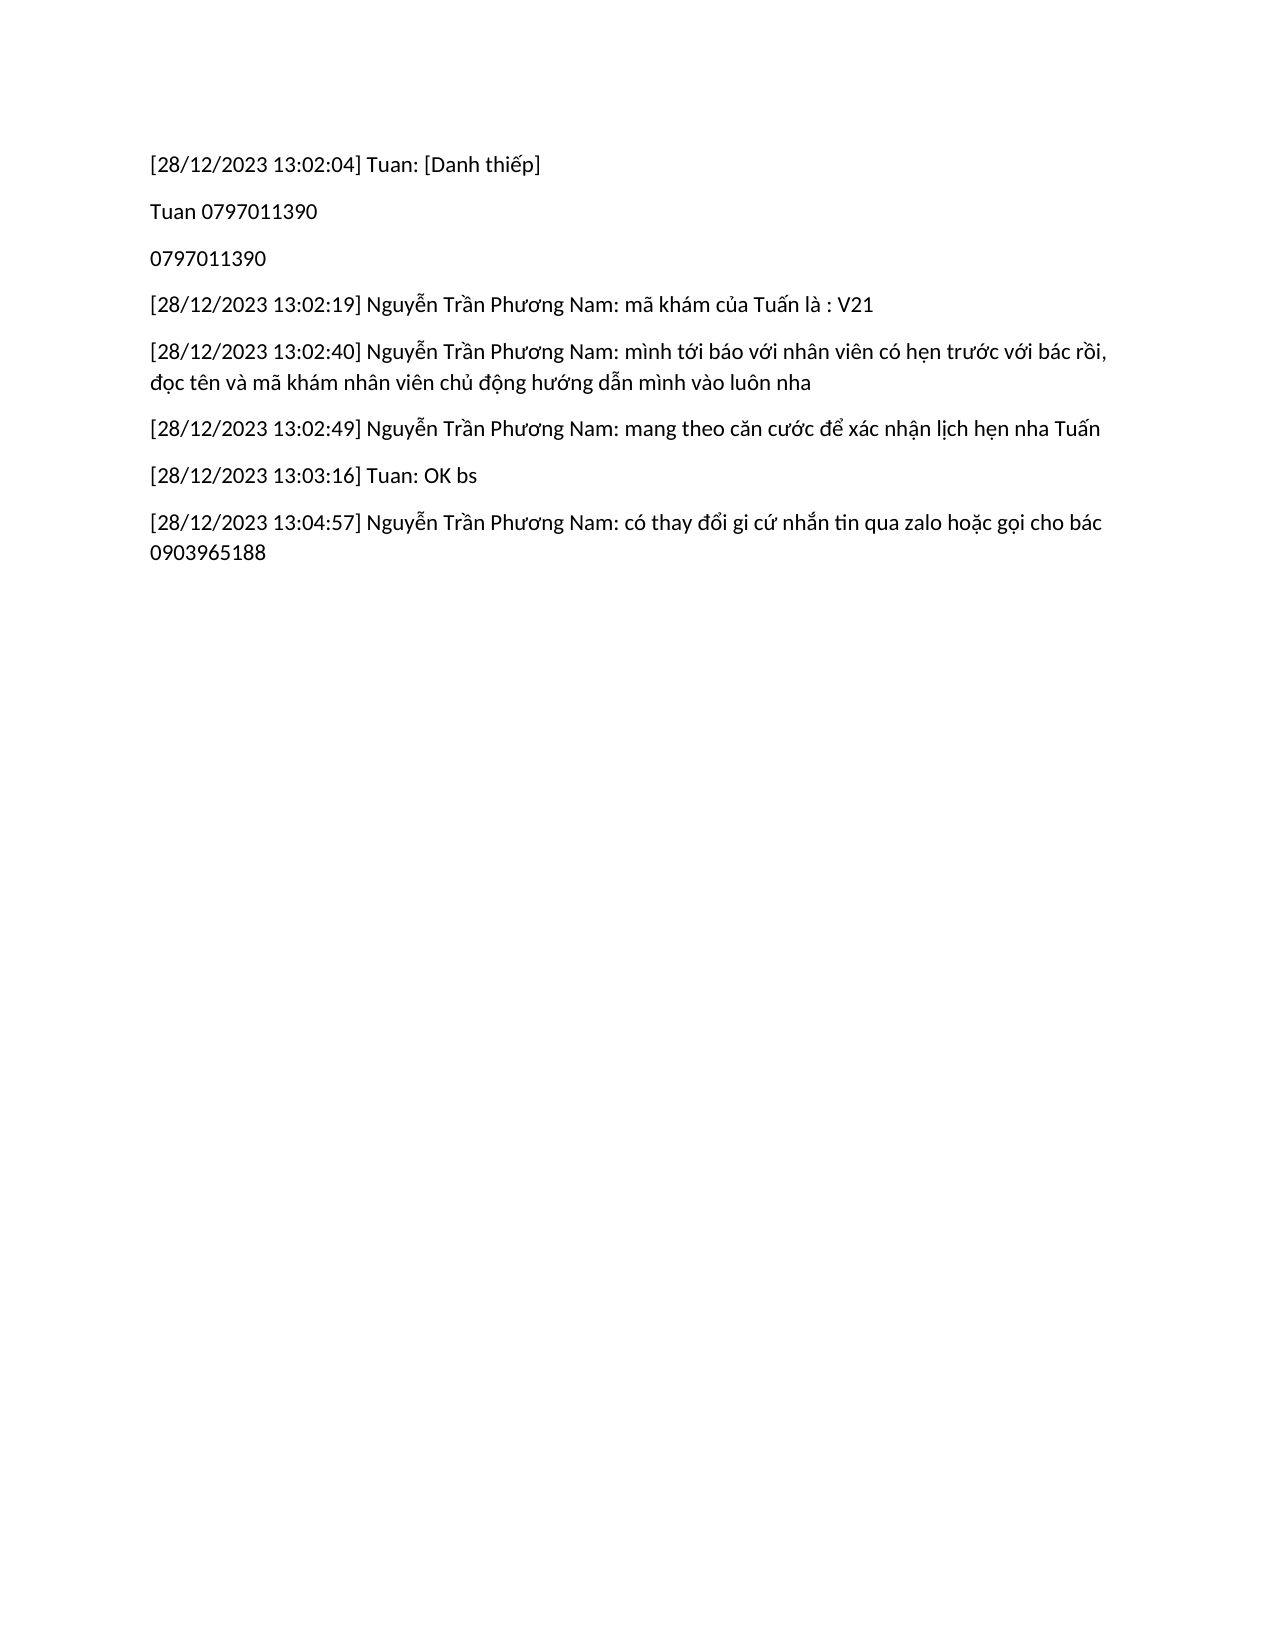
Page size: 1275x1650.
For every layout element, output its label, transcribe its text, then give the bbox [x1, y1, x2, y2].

text [28/12/2023 13:04:57] Nguyễn Trần Phương Nam: có thay đổi gi cứ nhắn tin qua zalo hoặc gọi cho bác 0903965188 [150, 508, 1125, 567]
text [28/12/2023 13:02:04] Tuan: [Danh thiếp] [150, 150, 1125, 178]
text [28/12/2023 13:03:16] Tuan: OK bs [150, 461, 1125, 489]
text 0797011390 [150, 244, 1125, 272]
text [28/12/2023 13:02:49] Nguyễn Trần Phương Nam: mang theo căn cước để xác nhận lịch hẹn nha Tuấn [150, 414, 1125, 443]
text [28/12/2023 13:02:40] Nguyễn Trần Phương Nam: mình tới báo với nhân viên có hẹn trước với bác rồi, đọc tên và mã khám nhân viên chủ động hướng dẫn mình vào luôn nha [150, 337, 1125, 396]
text [28/12/2023 13:02:19] Nguyễn Trần Phương Nam: mã khám của Tuấn là : V21 [150, 291, 1125, 319]
text Tuan 0797011390 [150, 197, 1125, 225]
